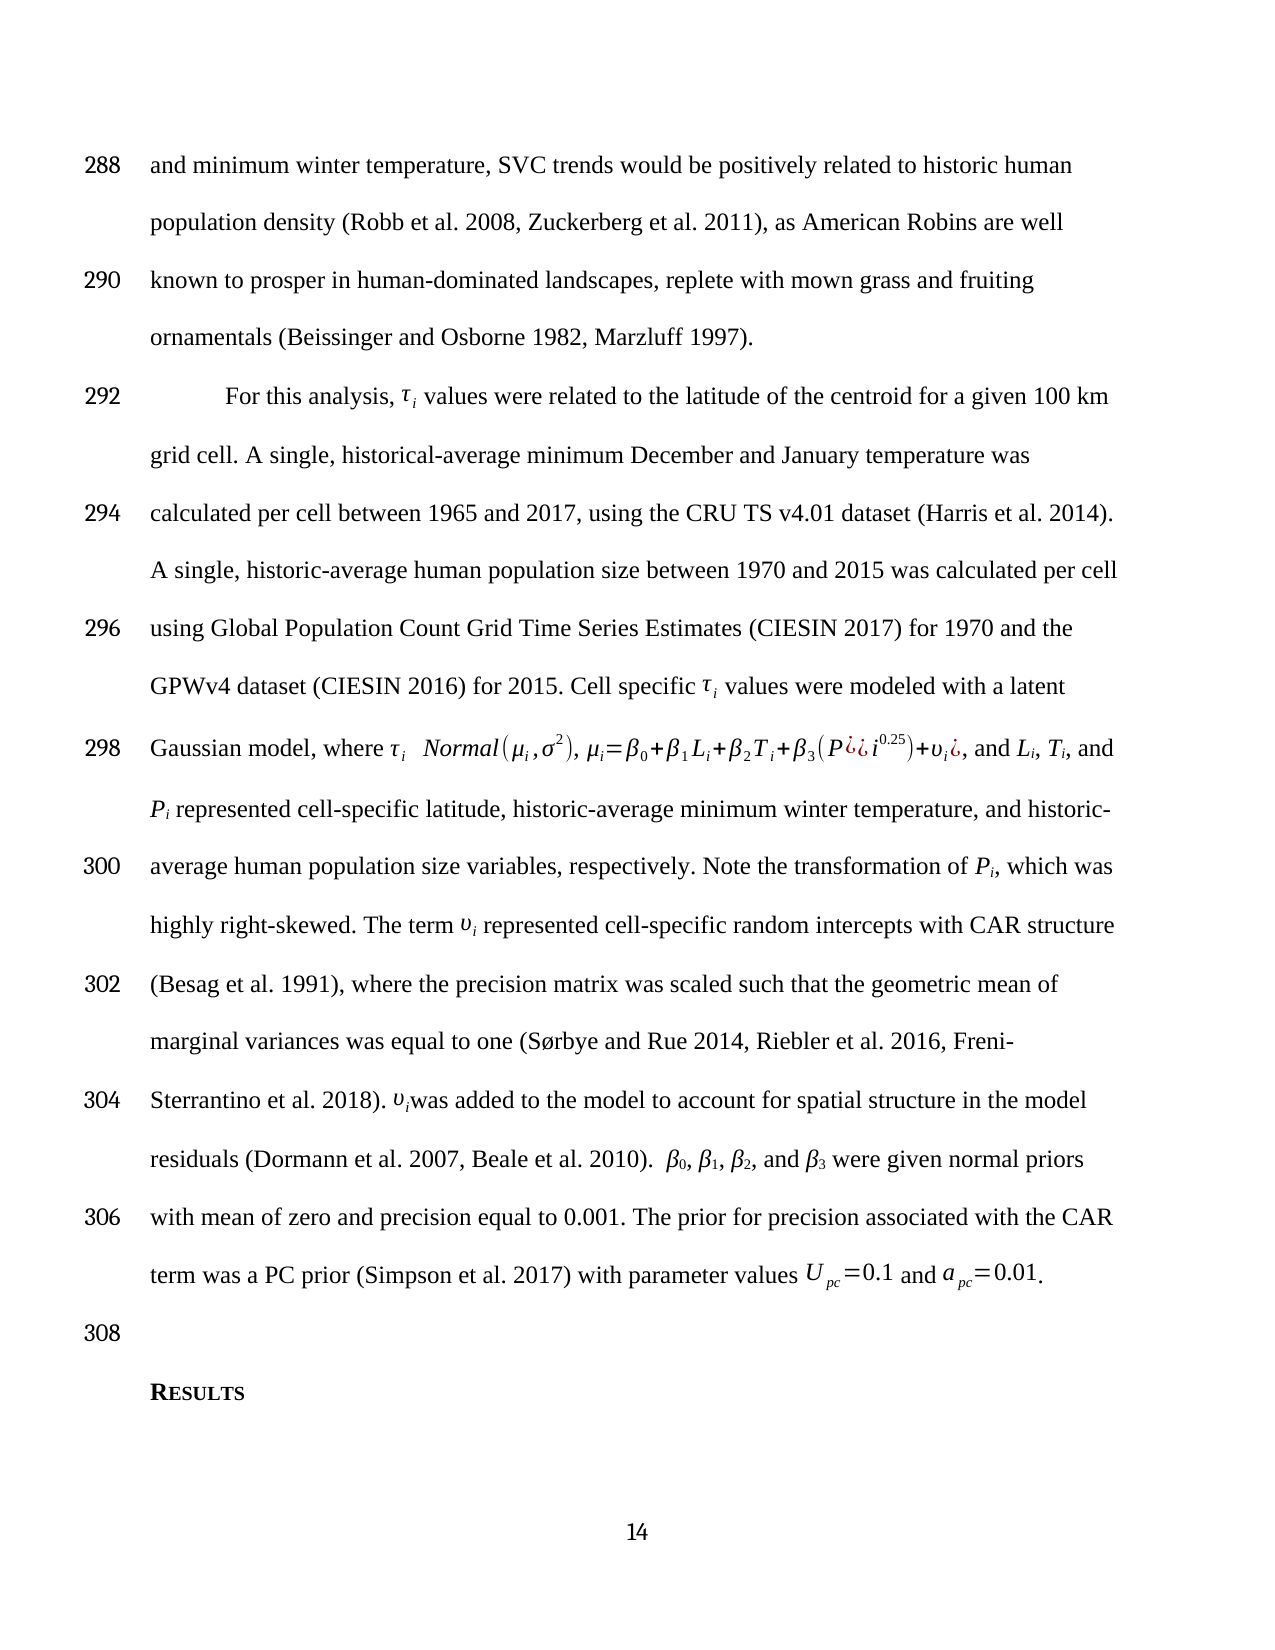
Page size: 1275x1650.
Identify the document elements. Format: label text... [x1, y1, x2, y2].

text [150, 150, 1125, 351]
text Results [150, 1377, 1125, 1405]
text For this analysis, values were related to the latitude of the centroid for a given 100 km grid cell. A single, historical-average minimum December and January temperature was calculated per cell between 1965 and 2017, using the CRU TS v4.01 dataset (Harris et al. 2014). A single, historic-average human population size between 1970 and 2015 was calculated per cell using Global Population Count Grid Time Series Estimates (CIESIN 2017) for 1970 and the GPWv4 dataset (CIESIN 2016) for 2015. Cell specific values were modeled with a latent Gaussian model, where , , and Li, Ti, and Pi represented cell-specific latitude, historic-average minimum winter temperature, and historic-average human population size variables, respectively. Note the transformation of Pi, which was highly right-skewed. The term represented cell-specific random intercepts with CAR structure (Besag et al. 1991), where the precision matrix was scaled such that the geometric mean of marginal variances was equal to one (Sørbye and Rue 2014, Riebler et al. 2016, Freni-Sterrantino et al. 2018). was added to the model to account for spatial structure in the model residuals (Dormann et al. 2007, Beale et al. 2010). β0, β1, β2, and β3 were given normal priors with mean of zero and precision equal to 0.001. The prior for precision associated with the CAR term was a PC prior (Simpson et al. 2017) with parameter values and . [150, 380, 1125, 1290]
